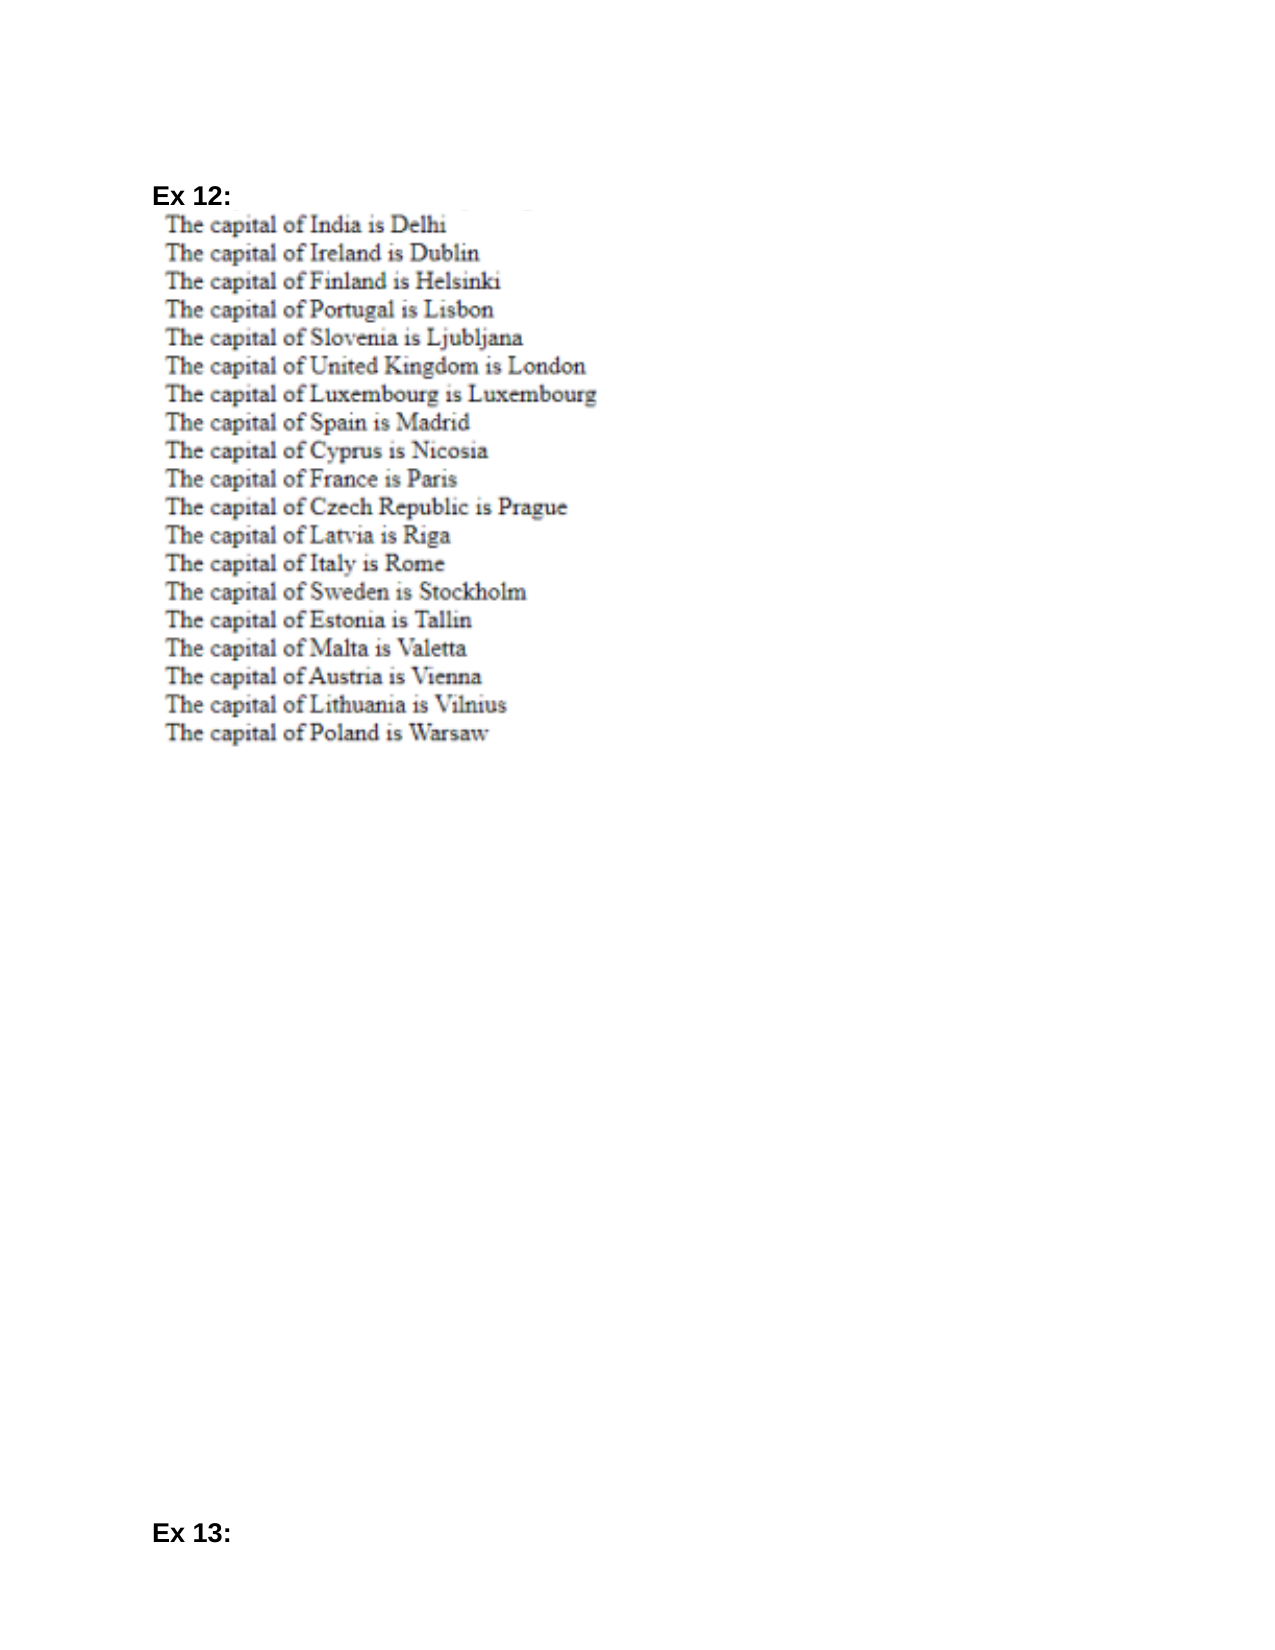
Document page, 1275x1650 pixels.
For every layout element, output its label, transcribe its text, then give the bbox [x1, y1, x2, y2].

picture [153, 210, 1072, 868]
text Ex 13: [152, 1522, 1072, 1548]
text Ex 12: [152, 179, 1128, 211]
